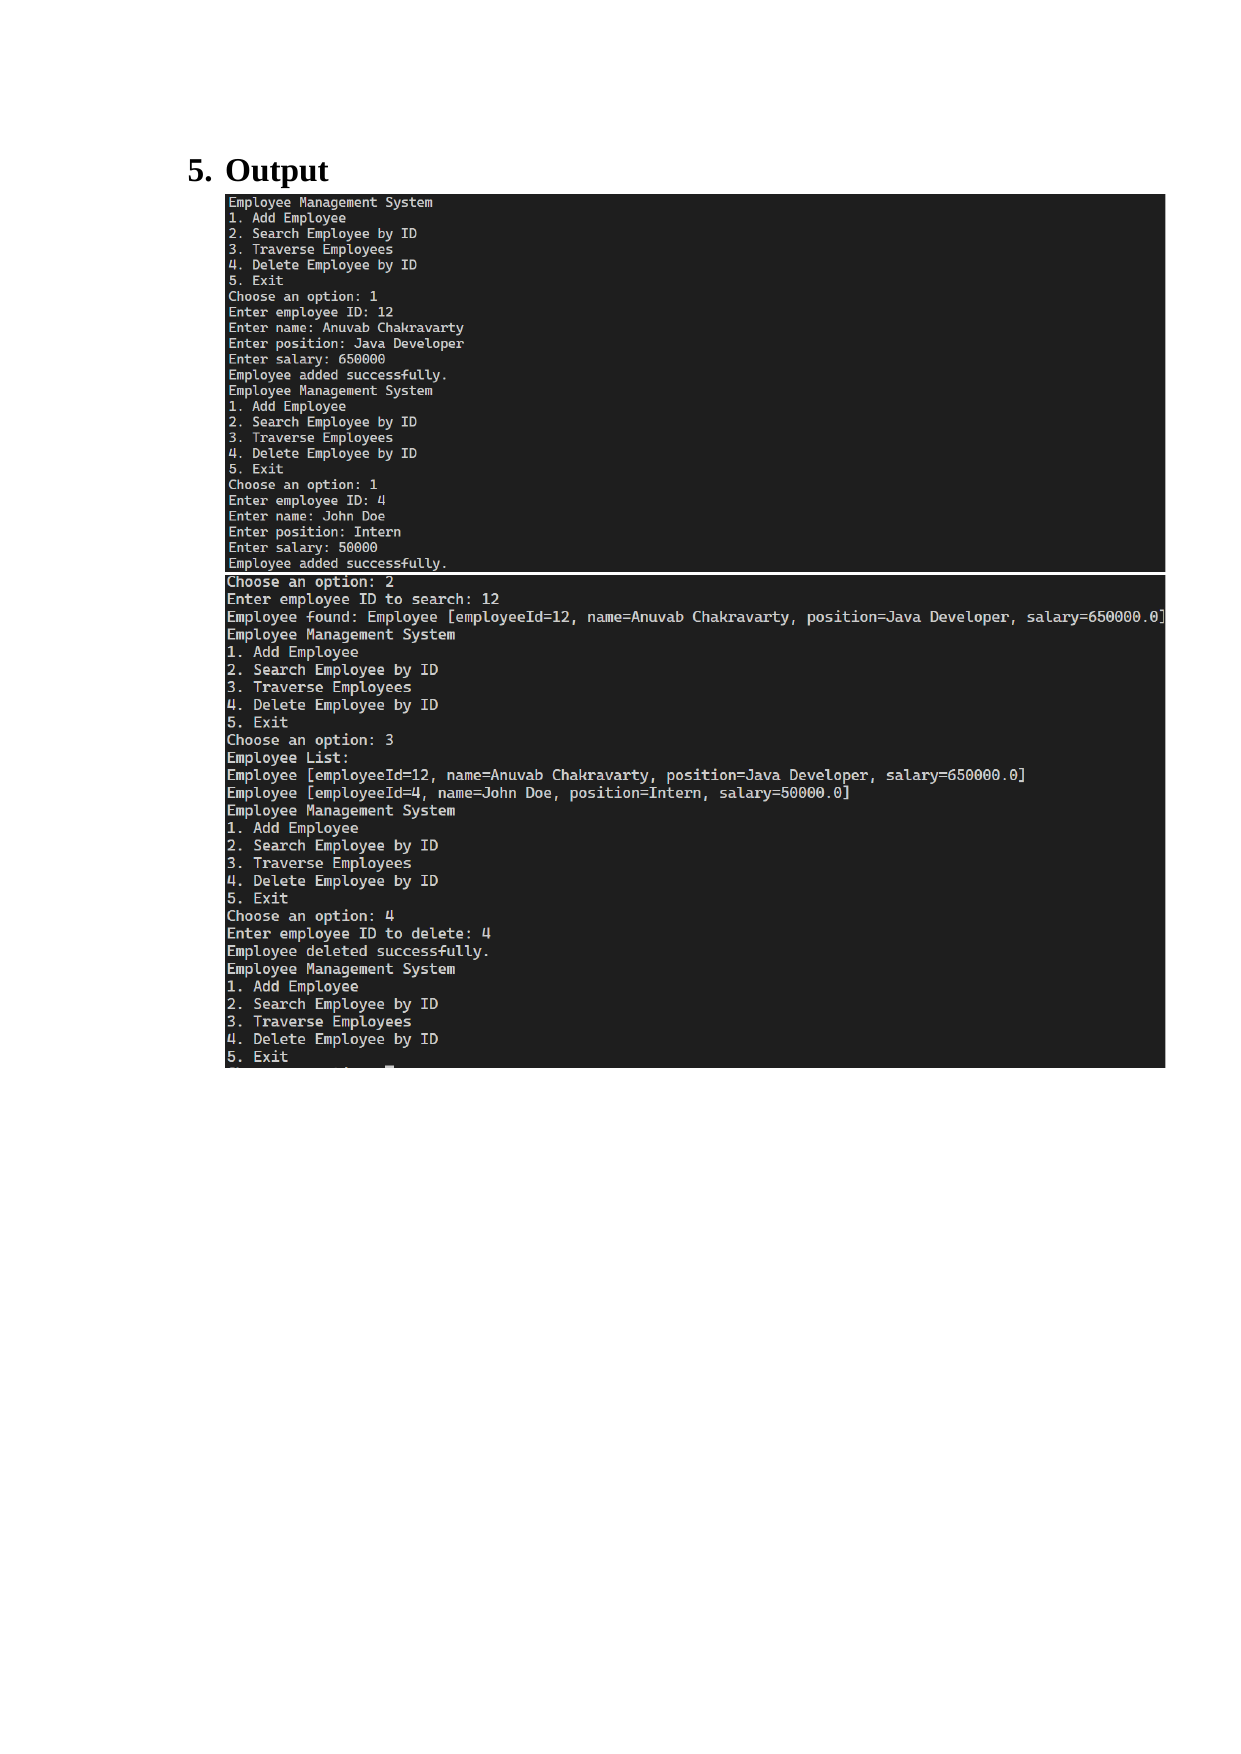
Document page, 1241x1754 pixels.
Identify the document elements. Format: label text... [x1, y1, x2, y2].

picture [225, 575, 1166, 1068]
list Output [187, 150, 1090, 188]
picture [225, 194, 1166, 572]
